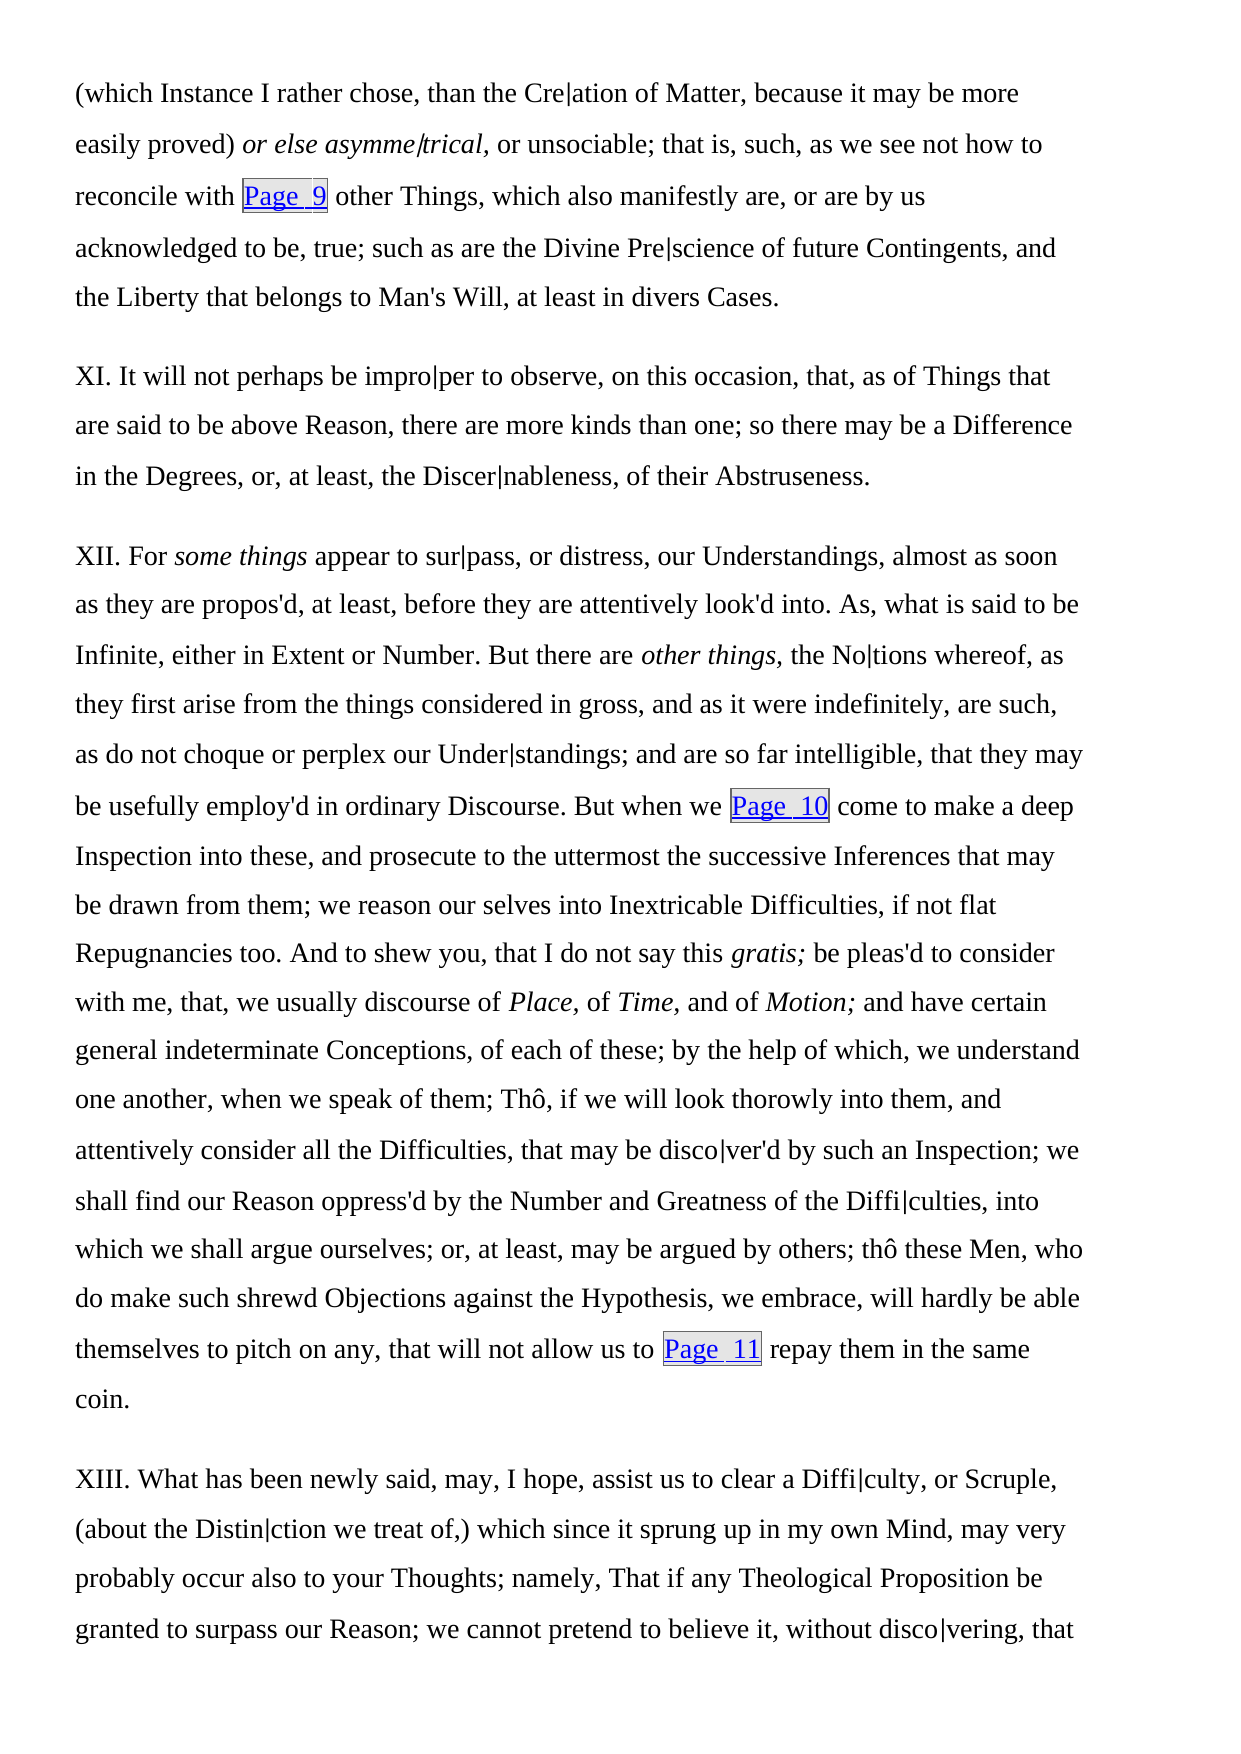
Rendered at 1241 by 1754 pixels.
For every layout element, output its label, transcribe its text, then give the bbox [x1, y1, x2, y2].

text XI. It will not perhaps be impro∣per to observe, on this occasion, that, as of Things that are said to be above Reason, there are more kinds than one; so there may be a Difference in the Degrees, or, at least, the Discer∣nableness, of their Abstruseness. [75, 358, 1087, 491]
text XII. For some things appear to sur∣pass, or distress, our Understandings, almost as soon as they are propos'd, at least, before they are attentively look'd into. As, what is said to be Infinite, either in Extent or Number. But there are other things, the No∣tions whereof, as they first arise from the things considered in gross, and as it were indefinitely, are such, as do not choque or perplex our Under∣standings; and are so far intelligible, that they may be usefully employ'd in ordinary Discourse. But when we Page 10 come to make a deep Inspection into these, and prosecute to the uttermost the successive Inferences that may be drawn from them; we reason our selves into Inextricable Difficulties, if not flat Repugnancies too. And to shew you, that I do not say this gratis; be pleas'd to consider with me, that, we usually discourse of Place, of Time, and of Motion; and have certain general indeterminate Conceptions, of each of these; by the help of which, we understand one another, when we speak of them; Thô, if we will look thorowly into them, and attentively consider all the Difficulties, that may be disco∣ver'd by such an Inspection; we shall find our Reason oppress'd by the Number and Greatness of the Diffi∣culties, into which we shall argue ourselves; or, at least, may be argued by others; thô these Men, who do make such shrewd Objections against the Hypothesis, we embrace, will hardly be able themselves to pitch on any, that will not allow us to Page 11 repay them in the same coin. [75, 537, 1087, 1415]
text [75, 1460, 1087, 1644]
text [75, 75, 1087, 312]
